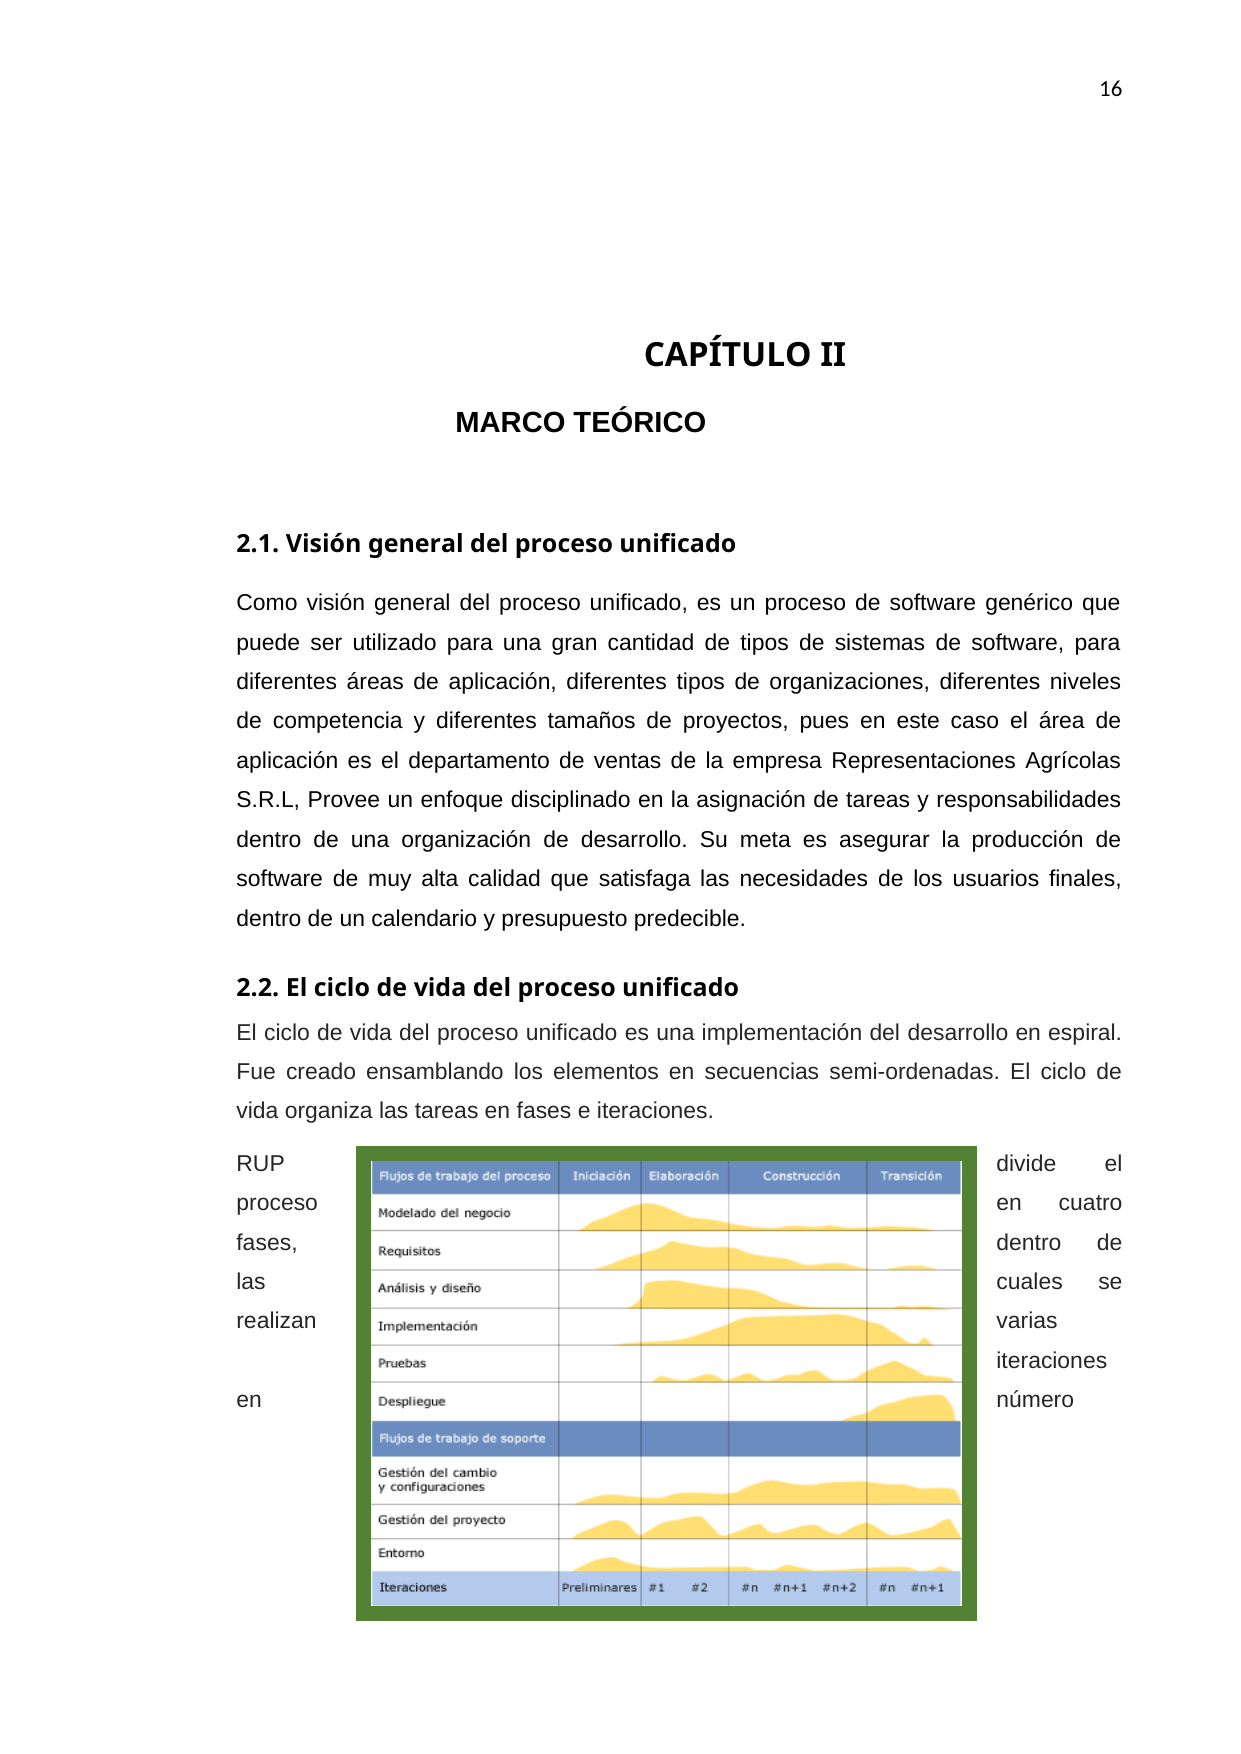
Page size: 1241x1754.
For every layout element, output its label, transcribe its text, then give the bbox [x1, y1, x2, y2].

text El ciclo de vida del proceso unificado es una implementación del desarrollo en espiral. Fue creado ensamblando los elementos en secuencias semi-ordenadas. El ciclo de vida organiza las tareas en fases e iteraciones. [236, 1018, 1122, 1124]
text Como visión general del proceso unificado, es un proceso de software genérico que puede ser utilizado para una gran cantidad de tipos de sistemas de software, para diferentes áreas de aplicación, diferentes tipos de organizaciones, diferentes niveles de competencia y diferentes tamaños de proyectos, pues en este caso el área de aplicación es el departamento de ventas de la empresa Representaciones Agrícolas S.R.L, Provee un enfoque disciplinado en la asignación de tareas y responsabilidades dentro de una organización de desarrollo. Su meta es asegurar la producción de software de muy alta calidad que satisfaga las necesidades de los usuarios finales, dentro de un calendario y presupuesto predecible. [236, 589, 1122, 931]
picture [371, 1161, 962, 1606]
subtitle 2.1. Visión general del proceso unificado [236, 526, 1122, 560]
subtitle MARCO TEÓRICO [236, 405, 1122, 438]
subtitle 2.2. El ciclo de vida del proceso unificado [236, 969, 1122, 1003]
subtitle CAPÍTULO II [236, 331, 1122, 376]
